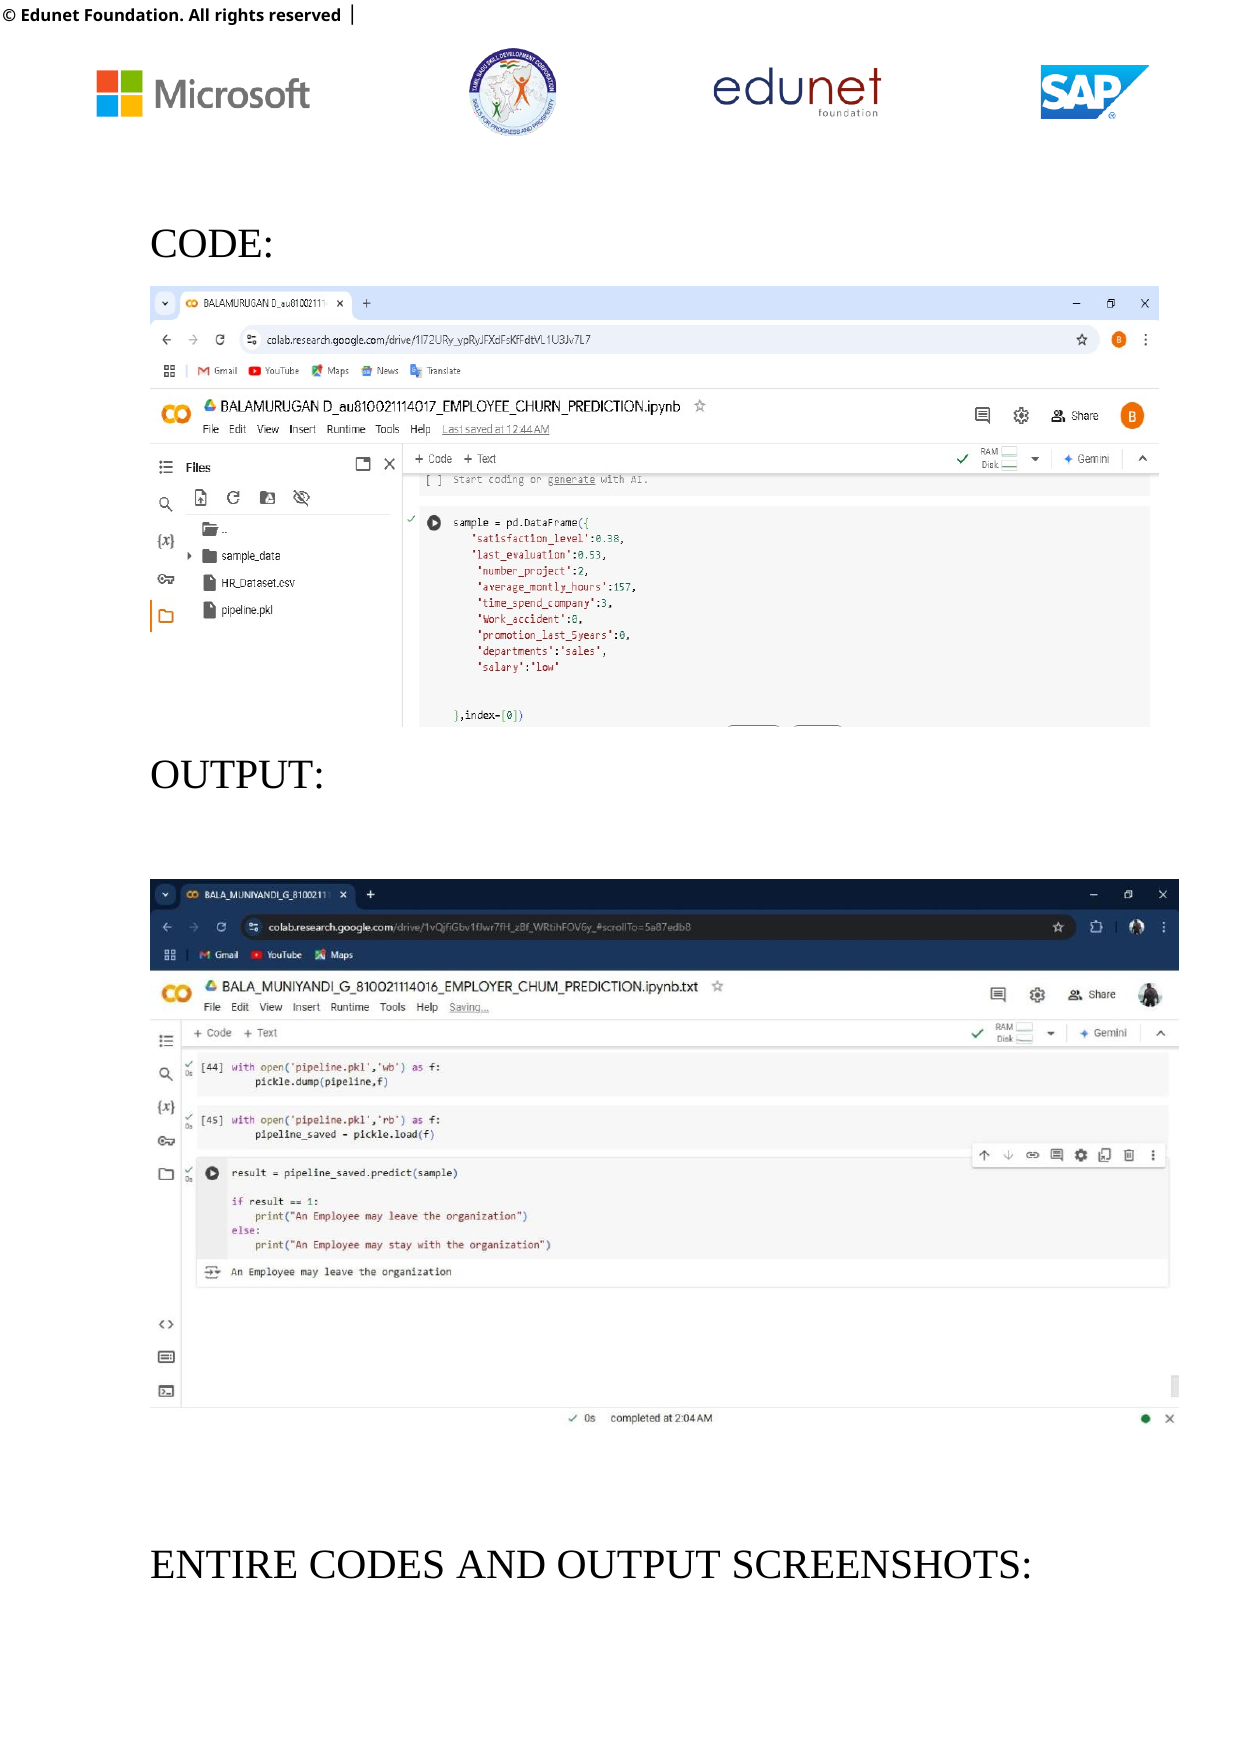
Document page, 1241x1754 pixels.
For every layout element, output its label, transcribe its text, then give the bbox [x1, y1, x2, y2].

picture [96, 70, 310, 117]
text ENTIRE CODES AND OUTPUT SCREENSHOTS: [150, 1539, 1203, 1587]
text OUTPUT: [150, 306, 1203, 797]
picture [150, 286, 1159, 306]
picture [1040, 67, 1150, 119]
picture [150, 879, 1179, 1429]
text CODE: [150, 218, 1203, 266]
picture [713, 67, 882, 117]
picture [469, 48, 557, 136]
